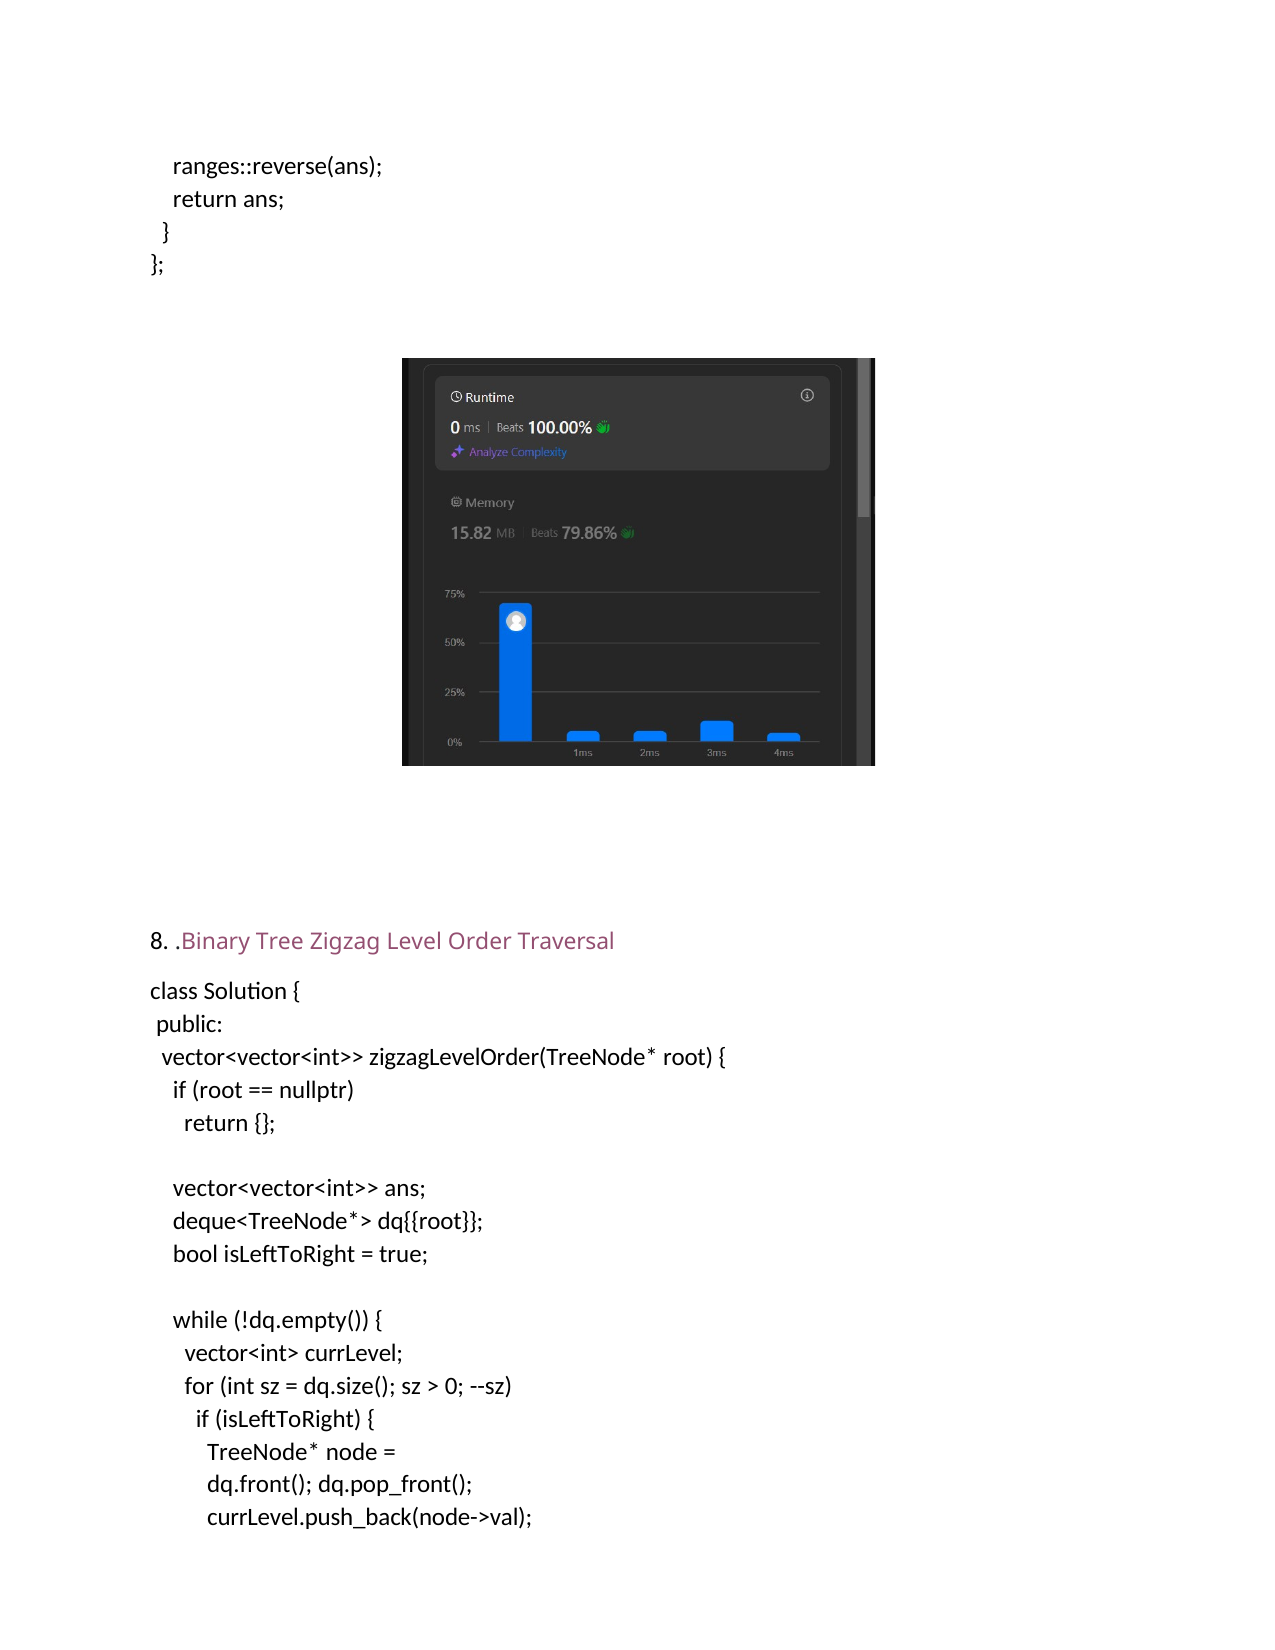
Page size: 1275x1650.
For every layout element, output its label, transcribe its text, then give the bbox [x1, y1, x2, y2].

list .Binary Tree Zigzag Level Order Traversal [150, 925, 1125, 956]
text return {}; [184, 1107, 1125, 1137]
text } [161, 216, 1125, 246]
picture [402, 358, 876, 766]
text currLevel.push_back(node->val); [207, 1501, 1125, 1531]
text vector<vector<int>> ans; deque<TreeNode*> dq{{root}}; bool isLeftToRight = true; [173, 1172, 488, 1269]
text TreeNode* node = dq.front(); dq.pop_front(); [207, 1436, 504, 1499]
text for (int sz = dq.size(); sz > 0; --sz) if (isLeftToRight) { [184, 1370, 517, 1433]
text ranges::reverse(ans); return ans; [173, 150, 417, 213]
text vector<vector<int>> zigzagLevelOrder(TreeNode* root) { if (root == nullptr) [161, 1041, 734, 1104]
text }; [150, 248, 1125, 279]
text while (!dq.empty()) { vector<int> currLevel; [173, 1304, 417, 1368]
text class Solution { public: [150, 975, 345, 1038]
